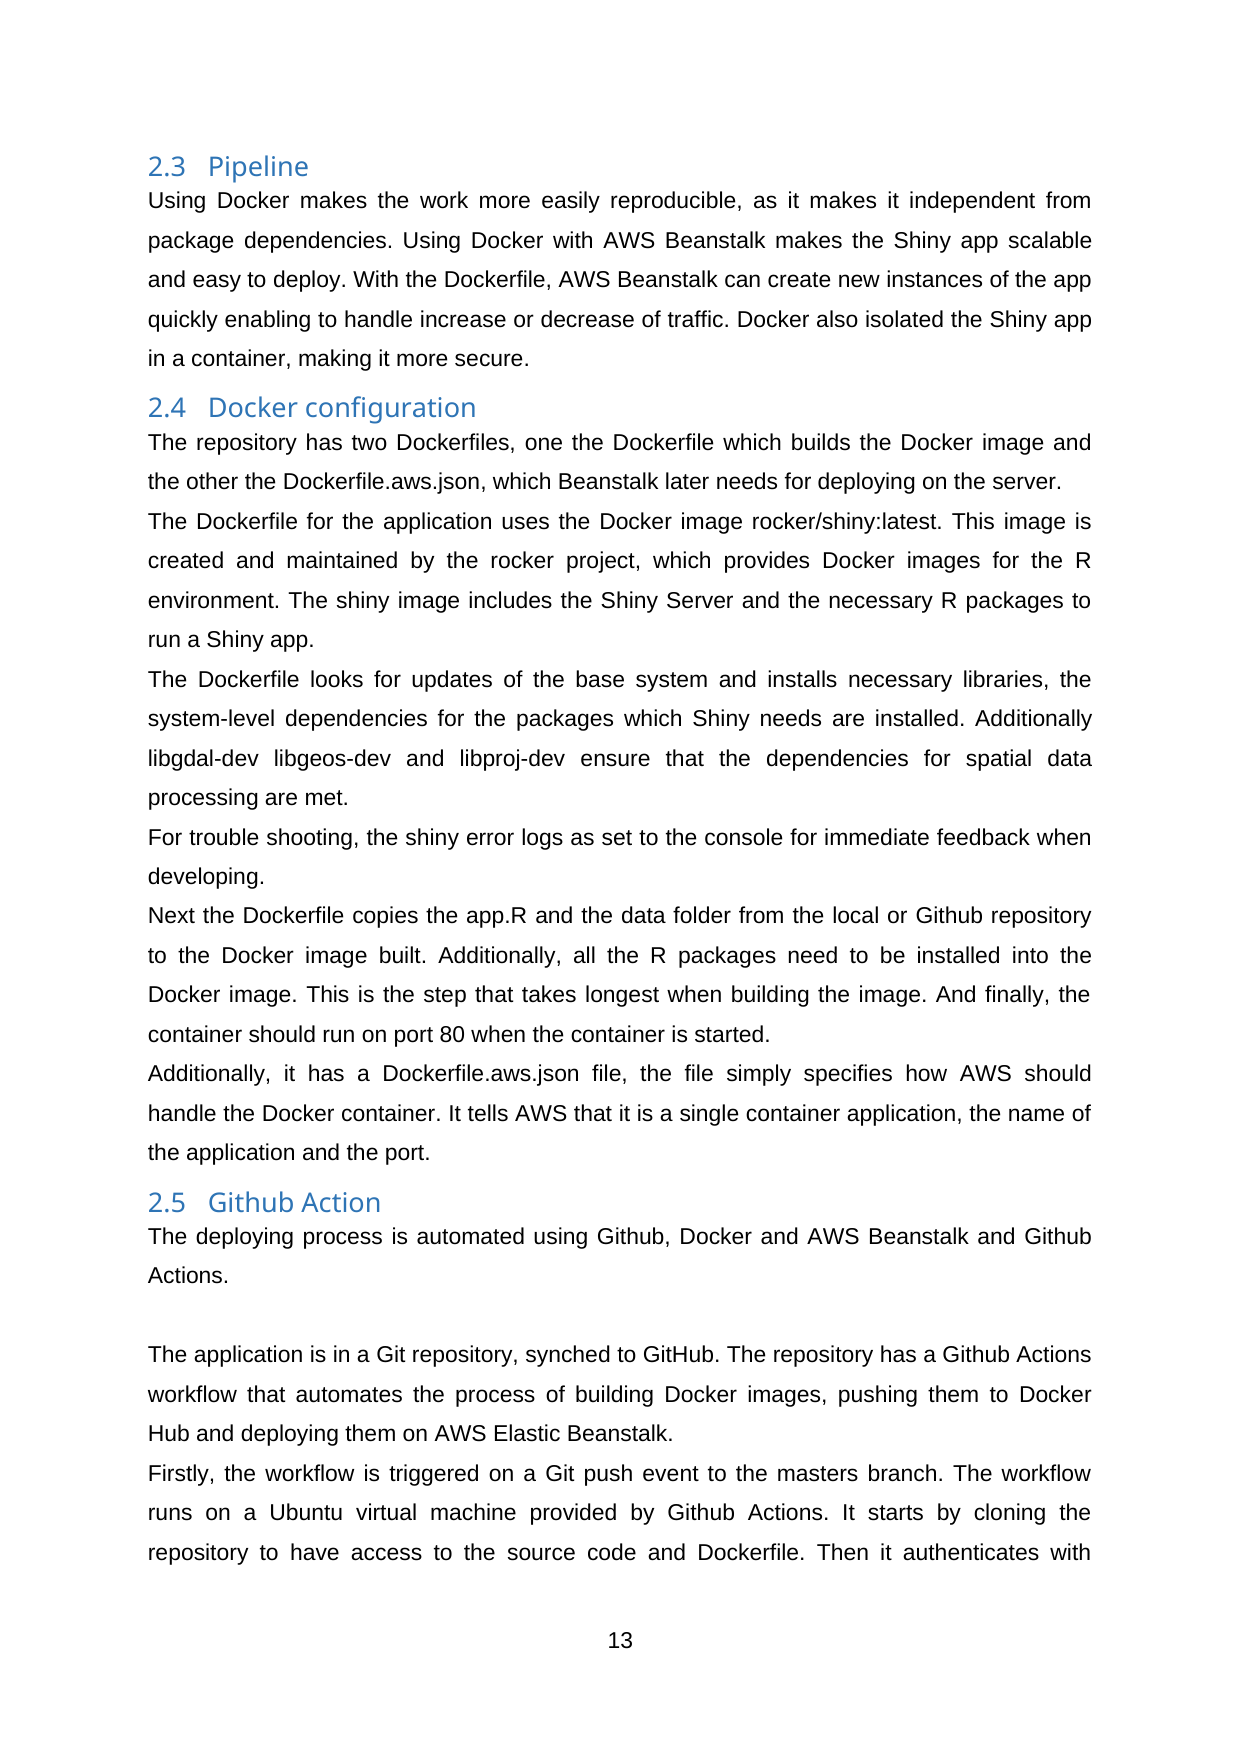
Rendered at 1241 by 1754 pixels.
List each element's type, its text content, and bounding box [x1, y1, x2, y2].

text The deploying process is automated using Github, Docker and AWS Beanstalk and Github Actions. [148, 1223, 1093, 1289]
text For trouble shooting, the shiny error logs as set to the console for immediate feedback when developing. [148, 823, 1093, 889]
text The application is in a Git repository, synched to GitHub. The repository has a Github Actions workflow that automates the process of building Docker images, pushing them to Docker Hub and deploying them on AWS Elastic Beanstalk. [148, 1341, 1093, 1447]
text The Dockerfile looks for updates of the base system and installs necessary libraries, the system-level dependencies for the packages which Shiny needs are installed. Additionally libgdal-dev libgeos-dev and libproj-dev ensure that the dependencies for spatial data processing are met. [148, 666, 1093, 810]
text Next the Dockerfile copies the app.R and the data folder from the local or Github repository to the Docker image built. Additionally, all the R packages need to be installed into the Docker image. This is the step that takes longest when building the image. And finally, the container should run on port 80 when the container is started. [148, 902, 1093, 1047]
text Additionally, it has a Dockerfile.aws.json file, the file simply specifies how AWS should handle the Docker container. It tells AWS that it is a single container application, the name of the application and the port. [148, 1060, 1093, 1166]
text Using Docker makes the work more easily reproducible, as it makes it independent from package dependencies. Using Docker with AWS Beanstalk makes the Shiny app scalable and easy to deploy. With the Dockerfile, AWS Beanstalk can create new instances of the app quickly enabling to handle increase or decrease of traffic. Docker also isolated the Shiny app in a container, making it more secure. [148, 187, 1093, 372]
text The repository has two Dockerfiles, one the Dockerfile which builds the Docker image and the other the Dockerfile.aws.json, which Beanstalk later needs for deploying on the server. [148, 429, 1093, 494]
subtitle Docker configuration [148, 389, 1093, 426]
subtitle Pipeline [148, 148, 1093, 184]
subtitle Github Action [148, 1183, 1093, 1220]
text The Dockerfile for the application uses the Docker image rocker/shiny:latest. This image is created and maintained by the rocker project, which provides Docker images for the R environment. The shiny image includes the Shiny Server and the necessary R packages to run a Shiny app. [148, 508, 1093, 652]
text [148, 1460, 1093, 1565]
